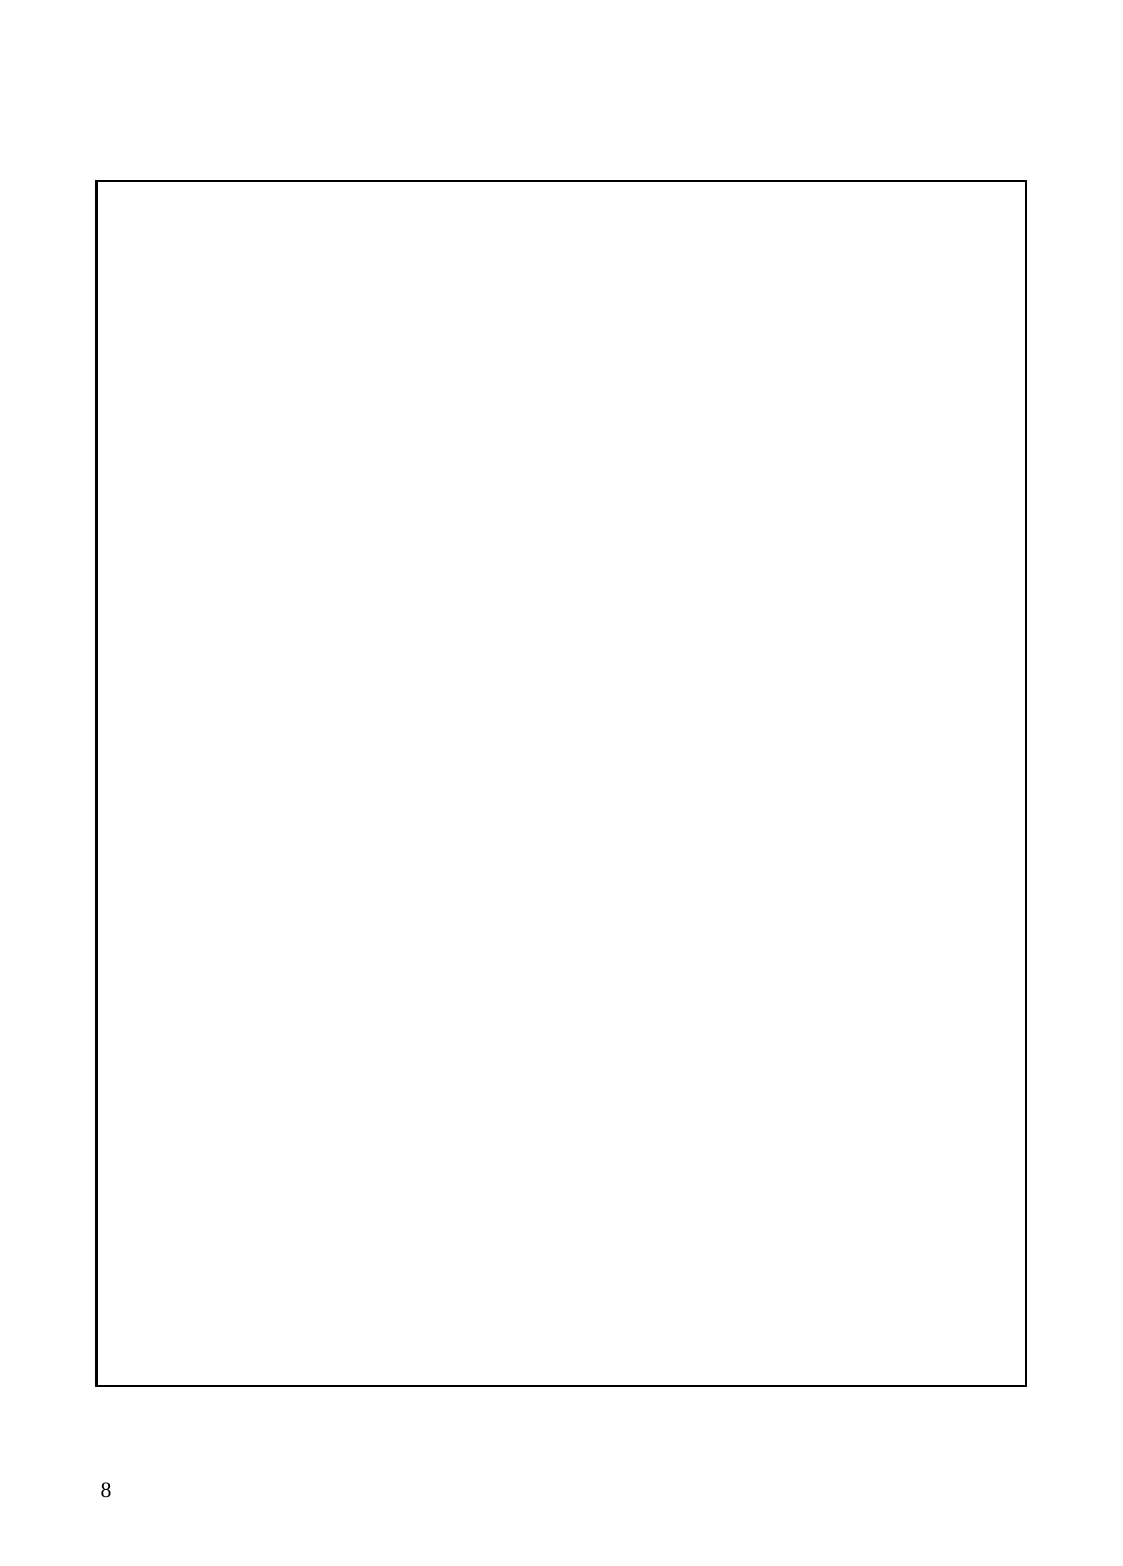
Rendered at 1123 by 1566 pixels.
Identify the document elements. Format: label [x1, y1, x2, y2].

table_header [98, 182, 1025, 1384]
